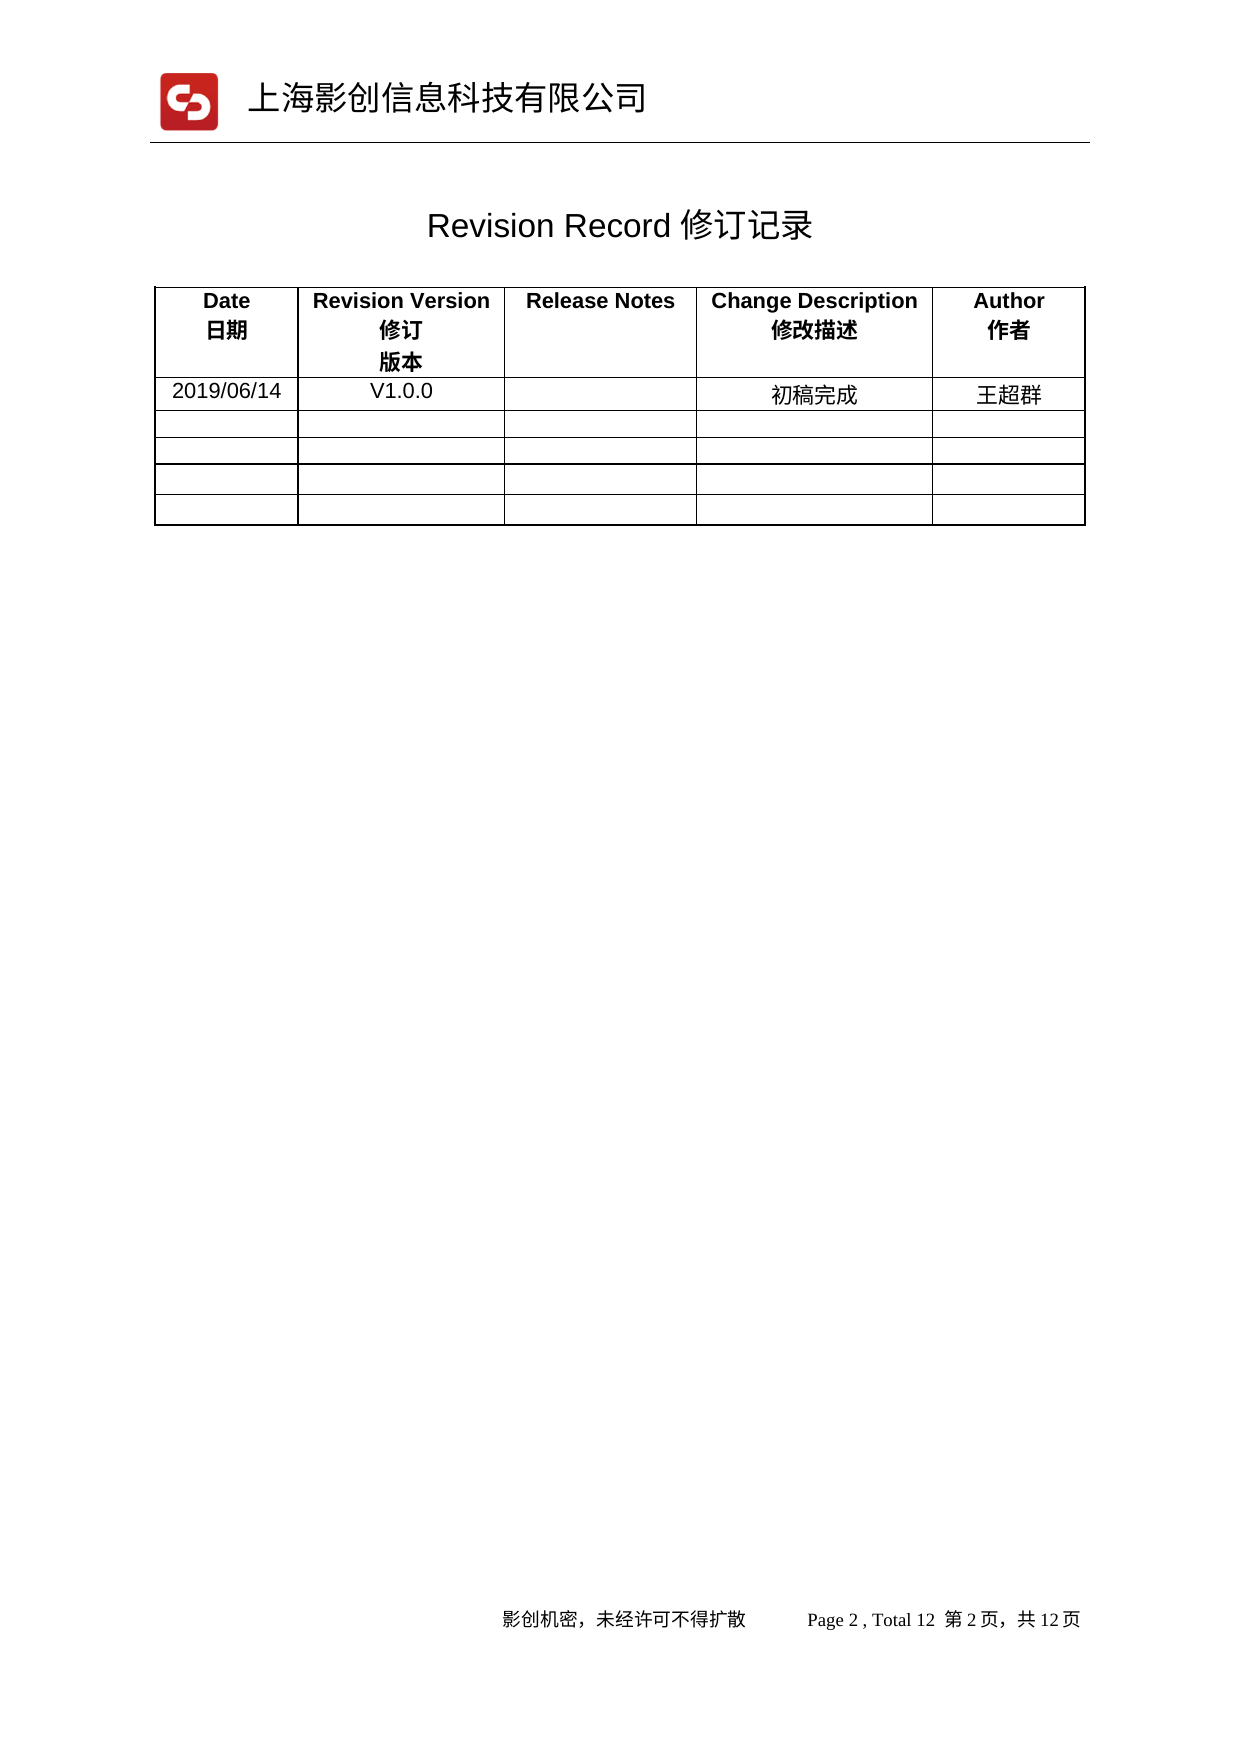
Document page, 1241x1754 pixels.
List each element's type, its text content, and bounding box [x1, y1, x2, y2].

table_cell [697, 438, 932, 463]
text Revision Record 修订记录 [150, 198, 1090, 247]
table_cell [697, 495, 932, 524]
table_cell [505, 495, 696, 524]
table_cell [156, 465, 297, 493]
table_cell [505, 378, 696, 410]
table_cell [156, 495, 297, 524]
table_cell [156, 438, 297, 463]
table_header Date 日期 [156, 288, 297, 376]
table_cell [933, 465, 1084, 493]
table_cell [697, 465, 932, 493]
table_cell [505, 465, 696, 493]
table_cell [299, 465, 504, 493]
table_header Author 作者 [933, 288, 1084, 376]
table_cell [933, 411, 1084, 436]
table_cell [505, 438, 696, 463]
table_cell 初稿完成 [697, 378, 932, 410]
picture [156, 70, 223, 135]
table_cell 王超群 [933, 378, 1084, 410]
table_header Change Description 修改描述 [697, 288, 932, 376]
table_cell [156, 411, 297, 436]
table_header Revision Version 修订 版本 [299, 288, 504, 376]
table_cell [933, 438, 1084, 463]
table_cell [299, 411, 504, 436]
table_cell [299, 495, 504, 524]
table_header Release Notes [505, 288, 696, 376]
table_cell V1.0.0 [299, 378, 504, 410]
table_cell [697, 411, 932, 436]
table_cell [505, 411, 696, 436]
table_cell 2019/06/14 [156, 378, 297, 410]
table_cell [933, 495, 1084, 524]
table_cell [299, 438, 504, 463]
